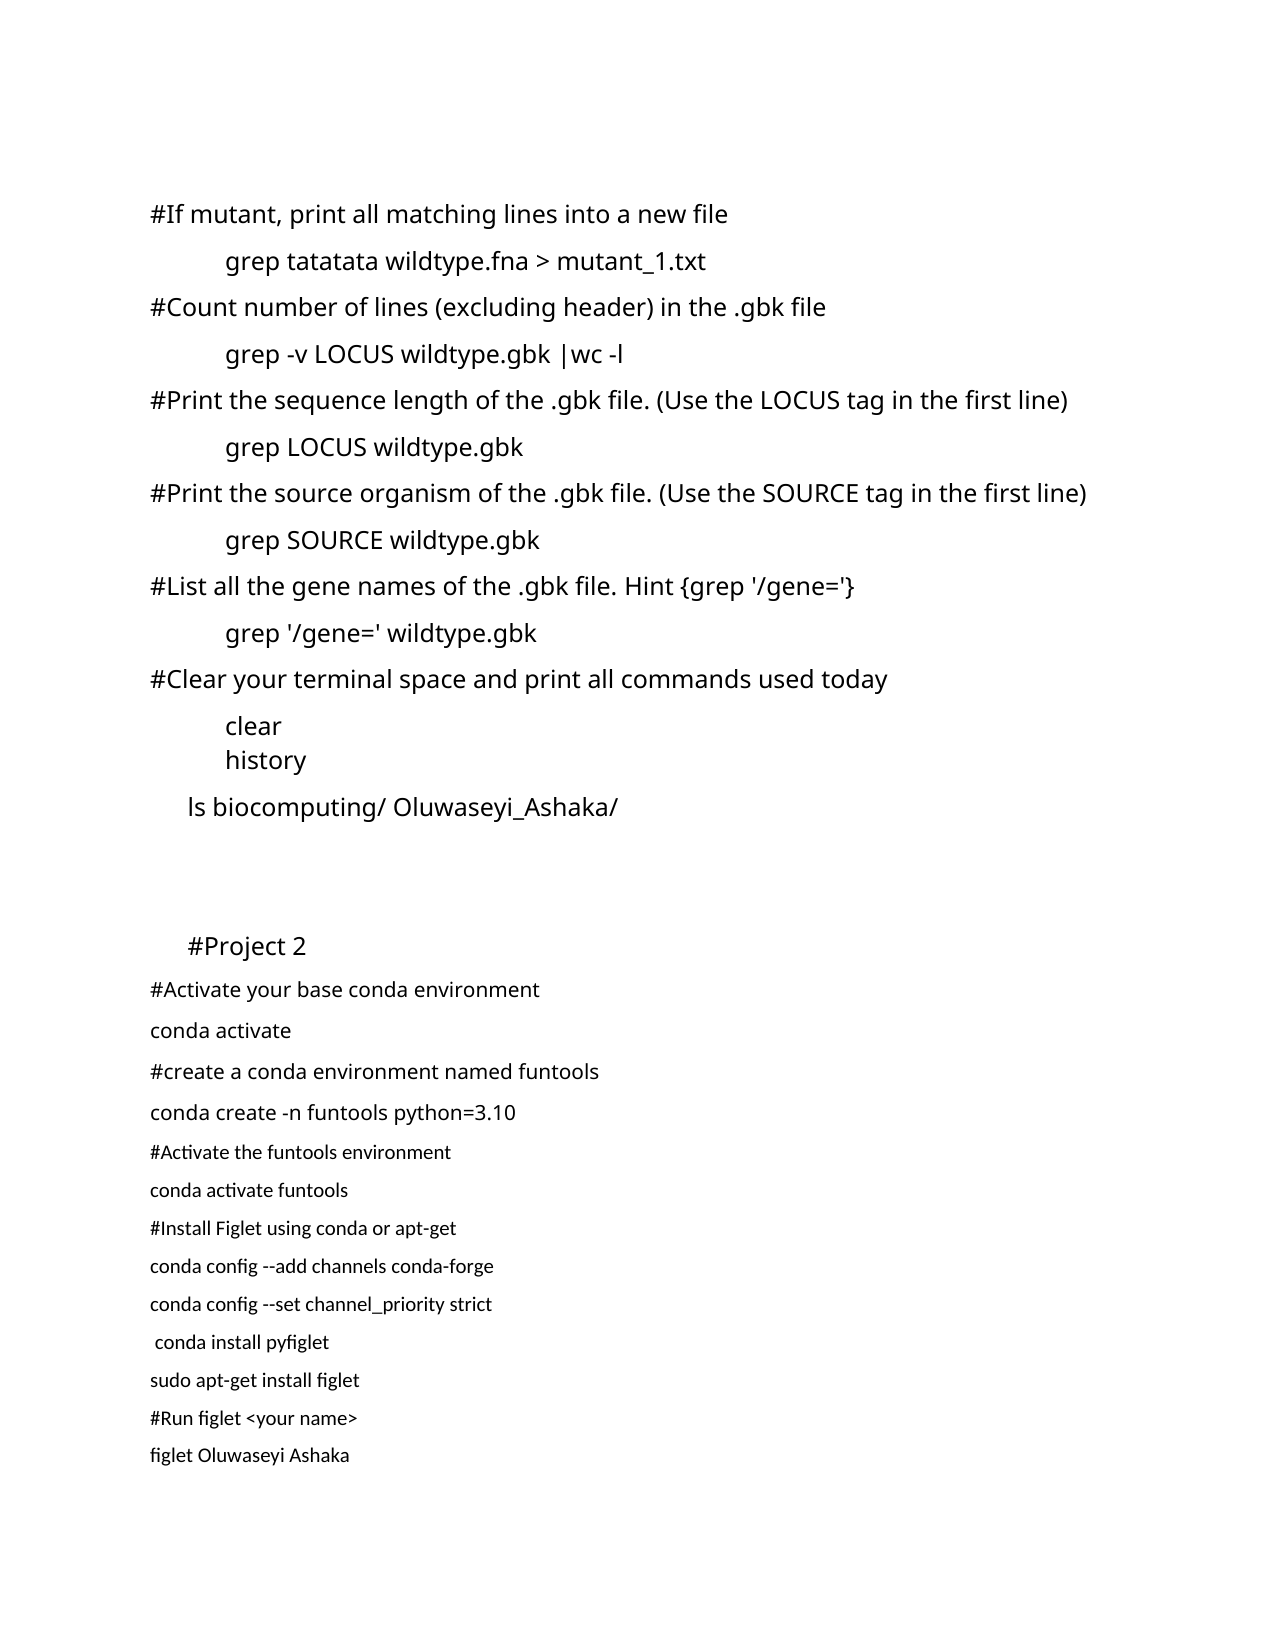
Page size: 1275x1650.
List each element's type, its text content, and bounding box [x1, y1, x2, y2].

list grep '/gene=' wildtype.gbk [225, 616, 1125, 650]
text figlet Oluwaseyi Ashaka [150, 1443, 1125, 1468]
text #Clear your terminal space and print all commands used today [150, 662, 1125, 696]
text #List all the gene names of the .gbk file. Hint {grep '/gene='} [150, 569, 1125, 603]
text grep SOURCE wildtype.gbk [150, 522, 1125, 557]
text ls biocomputing/ Oluwaseyi_Ashaka/ [150, 789, 1125, 823]
text #Project 2 [187, 929, 1125, 963]
text #create a conda environment named funtools [150, 1057, 1125, 1086]
text #Install Figlet using conda or apt-get [150, 1215, 1125, 1241]
text #If mutant, print all matching lines into a new file [150, 197, 1125, 231]
text #Activate the funtools environment [150, 1139, 1125, 1165]
list clear [225, 709, 1125, 743]
text conda config --set channel_priority strict [150, 1291, 1125, 1316]
text conda activate funtools [150, 1177, 1125, 1203]
text #Run figlet <your name> [150, 1405, 1125, 1430]
text conda install pyfiglet [150, 1329, 1125, 1354]
text #Print the source organism of the .gbk file. (Use the SOURCE tag in the first line) [150, 476, 1125, 510]
text #Activate your base conda environment [150, 976, 1125, 1004]
text sudo apt-get install figlet [150, 1367, 1125, 1392]
text conda config --add channels conda-forge [150, 1253, 1125, 1278]
text #Count number of lines (excluding header) in the .gbk file [150, 290, 1125, 324]
text conda create -n funtools python=3.10 [150, 1098, 1125, 1127]
text #Print the sequence length of the .gbk file. (Use the LOCUS tag in the first line) [150, 383, 1125, 417]
list grep -v LOCUS wildtype.gbk |wc -l [225, 336, 1125, 370]
text conda activate [150, 1017, 1125, 1045]
list grep LOCUS wildtype.gbk [225, 429, 1125, 463]
list grep tatatata wildtype.fna > mutant_1.txt [225, 243, 1125, 277]
list history [225, 743, 1125, 777]
